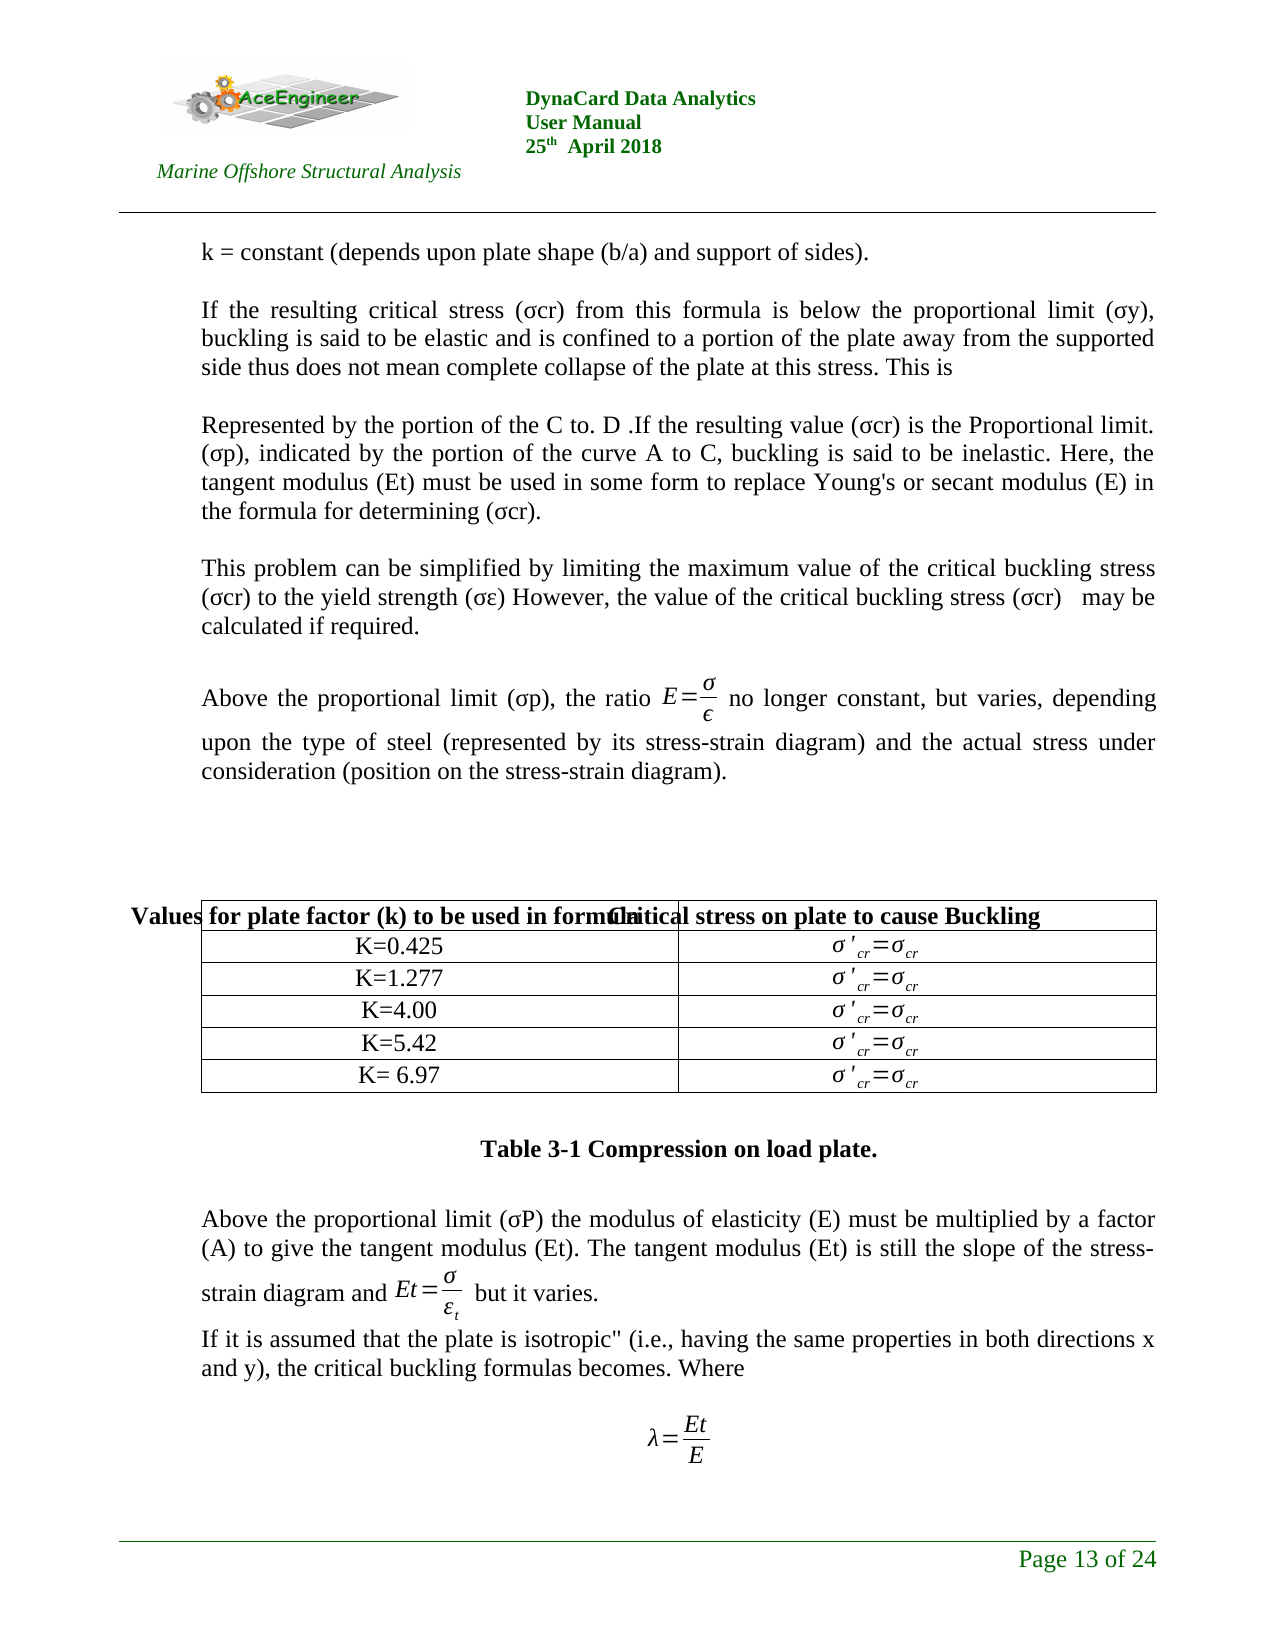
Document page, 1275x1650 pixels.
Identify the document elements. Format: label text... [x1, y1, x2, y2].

text Represented by the portion of the C to. D .If the resulting value (σcr) is the Proportional limit. (σp), indicated by the portion of the curve A to C, buckling is said to be inelastic. Here, the tangent modulus (Et) must be used in some form to replace Young's or secant modulus (E) in the formula for determining (σcr). [201, 410, 1156, 525]
table_cell [679, 1028, 1156, 1059]
table_cell [679, 1060, 1156, 1092]
table_cell K=5.42 [202, 1028, 678, 1059]
table_cell K=0.425 [202, 931, 678, 962]
table_cell [679, 931, 1156, 962]
picture [163, 58, 410, 134]
text If it is assumed that the plate is isotropic" (i.e., having the same properties in both directions x and y), the critical buckling formulas becomes. Where [201, 1324, 1156, 1382]
table_cell [679, 996, 1156, 1027]
text This problem can be simplified by limiting the maximum value of the critical buckling stress (σcr) to the yield strength (σε) However, the value of the critical buckling stress (σcr) may be calculated if required. [201, 553, 1156, 640]
table_cell K=4.00 [202, 996, 678, 1027]
table_cell [679, 963, 1156, 994]
text If the resulting critical stress (σcr) from this formula is below the proportional limit (σy), buckling is said to be elastic and is confined to a portion of the plate away from the supported side thus does not mean complete collapse of the plate at this stress. This is [201, 295, 1156, 381]
table_header Critical stress on plate to cause Buckling [679, 901, 1156, 930]
text Above the proportional limit (σP) the modulus of elasticity (E) must be multiplied by a factor (A) to give the tangent modulus (Et). The tangent modulus (Et) is still the slope of the stress-strain diagram and but it varies. [201, 1204, 1156, 1324]
table_header Values for plate factor (k) to be used in formula [202, 901, 678, 930]
text Table 3-1 Compression on load plate. [201, 1134, 1156, 1163]
text Above the proportional limit (σp), the ratio no longer constant, but varies, depending upon the type of steel (represented by its stress-strain diagram) and the actual stress under consideration (position on the stress-strain diagram). [201, 668, 1156, 785]
table_cell K= 6.97 [202, 1060, 678, 1092]
table_cell K=1.277 [202, 963, 678, 994]
text k = constant (depends upon plate shape (b/a) and support of sides). [201, 237, 1156, 266]
